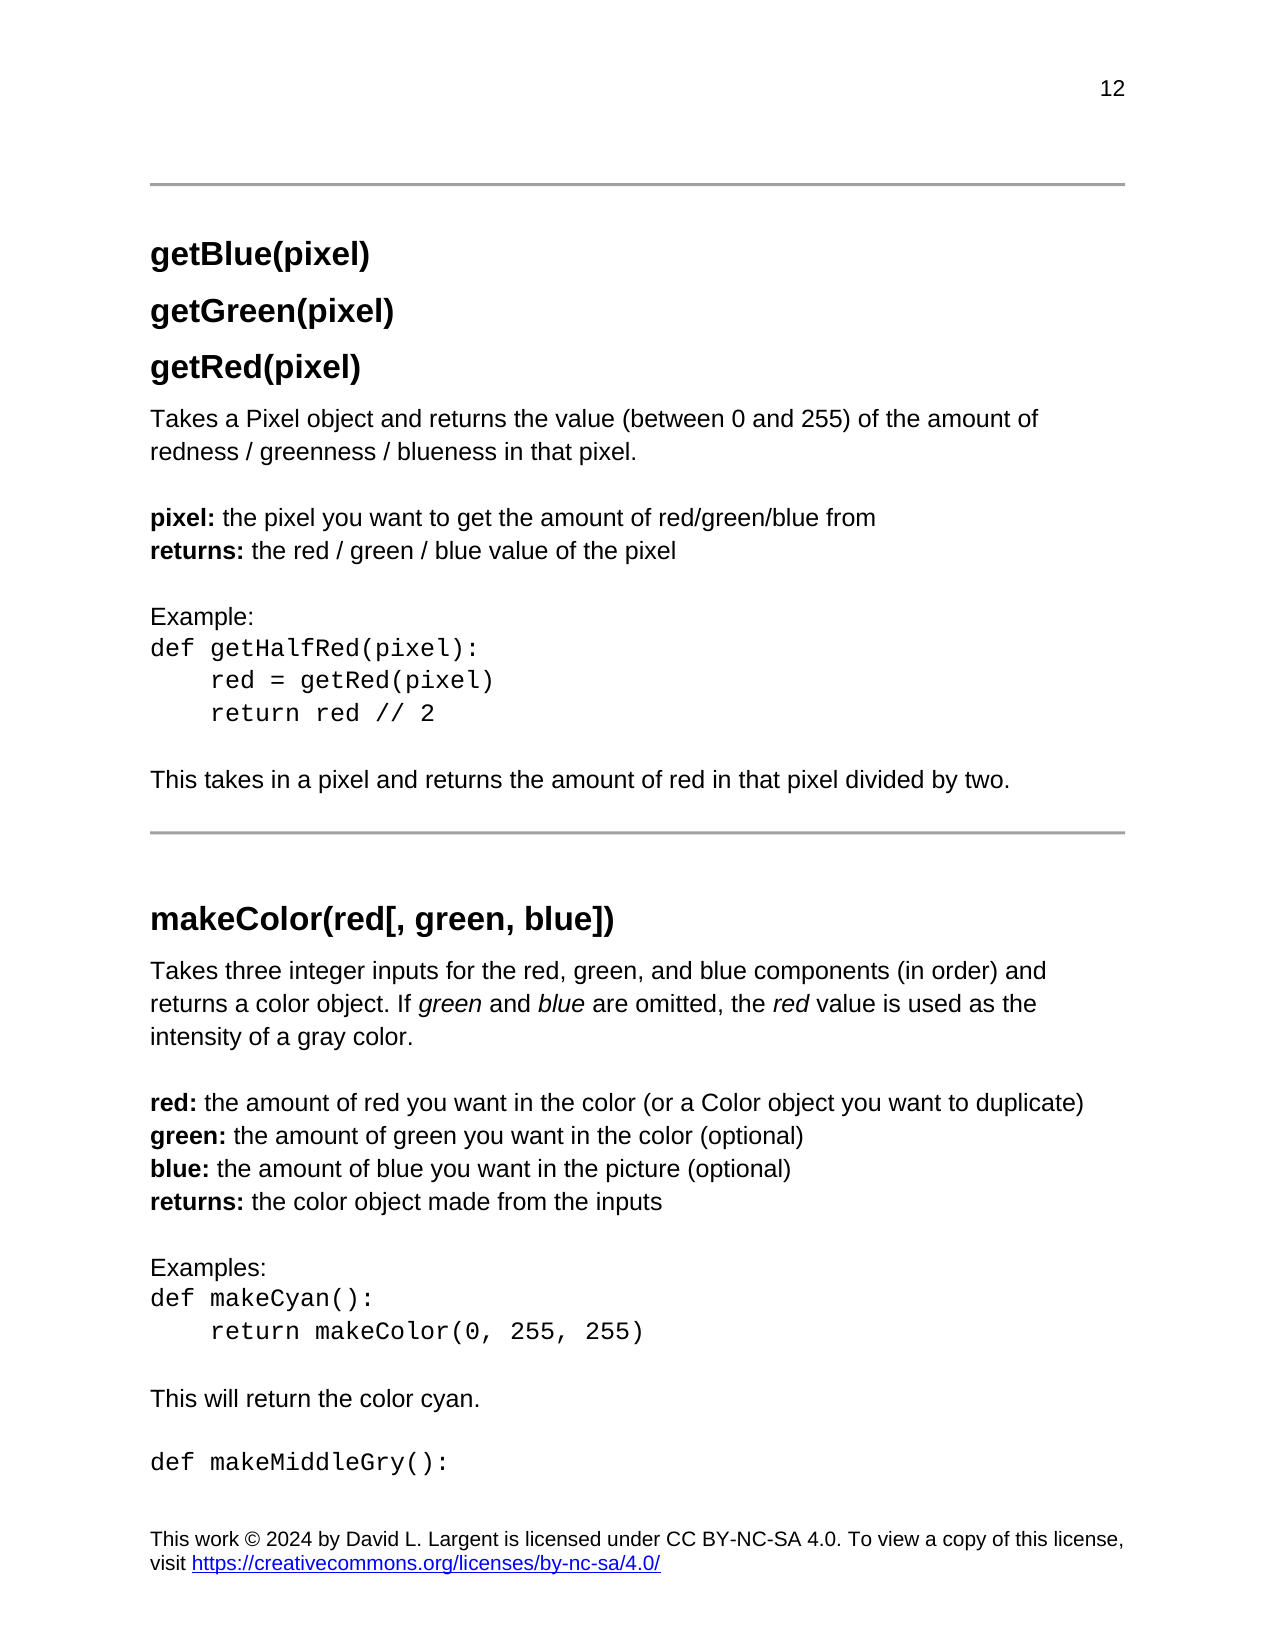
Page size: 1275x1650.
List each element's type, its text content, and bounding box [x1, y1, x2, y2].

text pixel: the pixel you want to get the amount of red/green/blue from [150, 503, 1125, 532]
subtitle getBlue(pixel) [150, 234, 1125, 272]
text returns: the color object made from the inputs [150, 1187, 1125, 1216]
text green: the amount of green you want in the color (optional) [150, 1121, 1125, 1149]
text blue: the amount of blue you want in the picture (optional) [150, 1154, 1125, 1182]
text This will return the color cyan. [150, 1384, 1125, 1413]
text returns: the red / green / blue value of the pixel [150, 536, 1125, 565]
text red: the amount of red you want in the color (or a Color object you want to duplicate) [150, 1088, 1125, 1116]
text red = getRed(pixel) [150, 668, 1125, 696]
text def makeCyan(): [150, 1286, 1125, 1314]
text Examples: [150, 1253, 1125, 1282]
text return red // 2 [150, 700, 1125, 728]
text Example: [150, 602, 1125, 631]
subtitle getRed(pixel) [150, 347, 1125, 386]
text def getHalfRed(pixel): [150, 635, 1125, 663]
text return makeColor(0, 255, 255) [150, 1318, 1125, 1347]
subtitle getGreen(pixel) [150, 291, 1125, 329]
subtitle makeColor(red[, green, blue]) [150, 899, 1125, 937]
text Takes a Pixel object and returns the value (between 0 and 255) of the amount of redness / greenness / blueness in that pixel. [150, 404, 1125, 466]
text This takes in a pixel and returns the amount of red in that pixel divided by two. [150, 765, 1125, 794]
text Takes three integer inputs for the red, green, and blue components (in order) and returns a color object. If green and blue are omitted, the red value is used as the intensity of a gray color. [150, 956, 1125, 1050]
text def makeMiddleGry(): [150, 1450, 1125, 1478]
